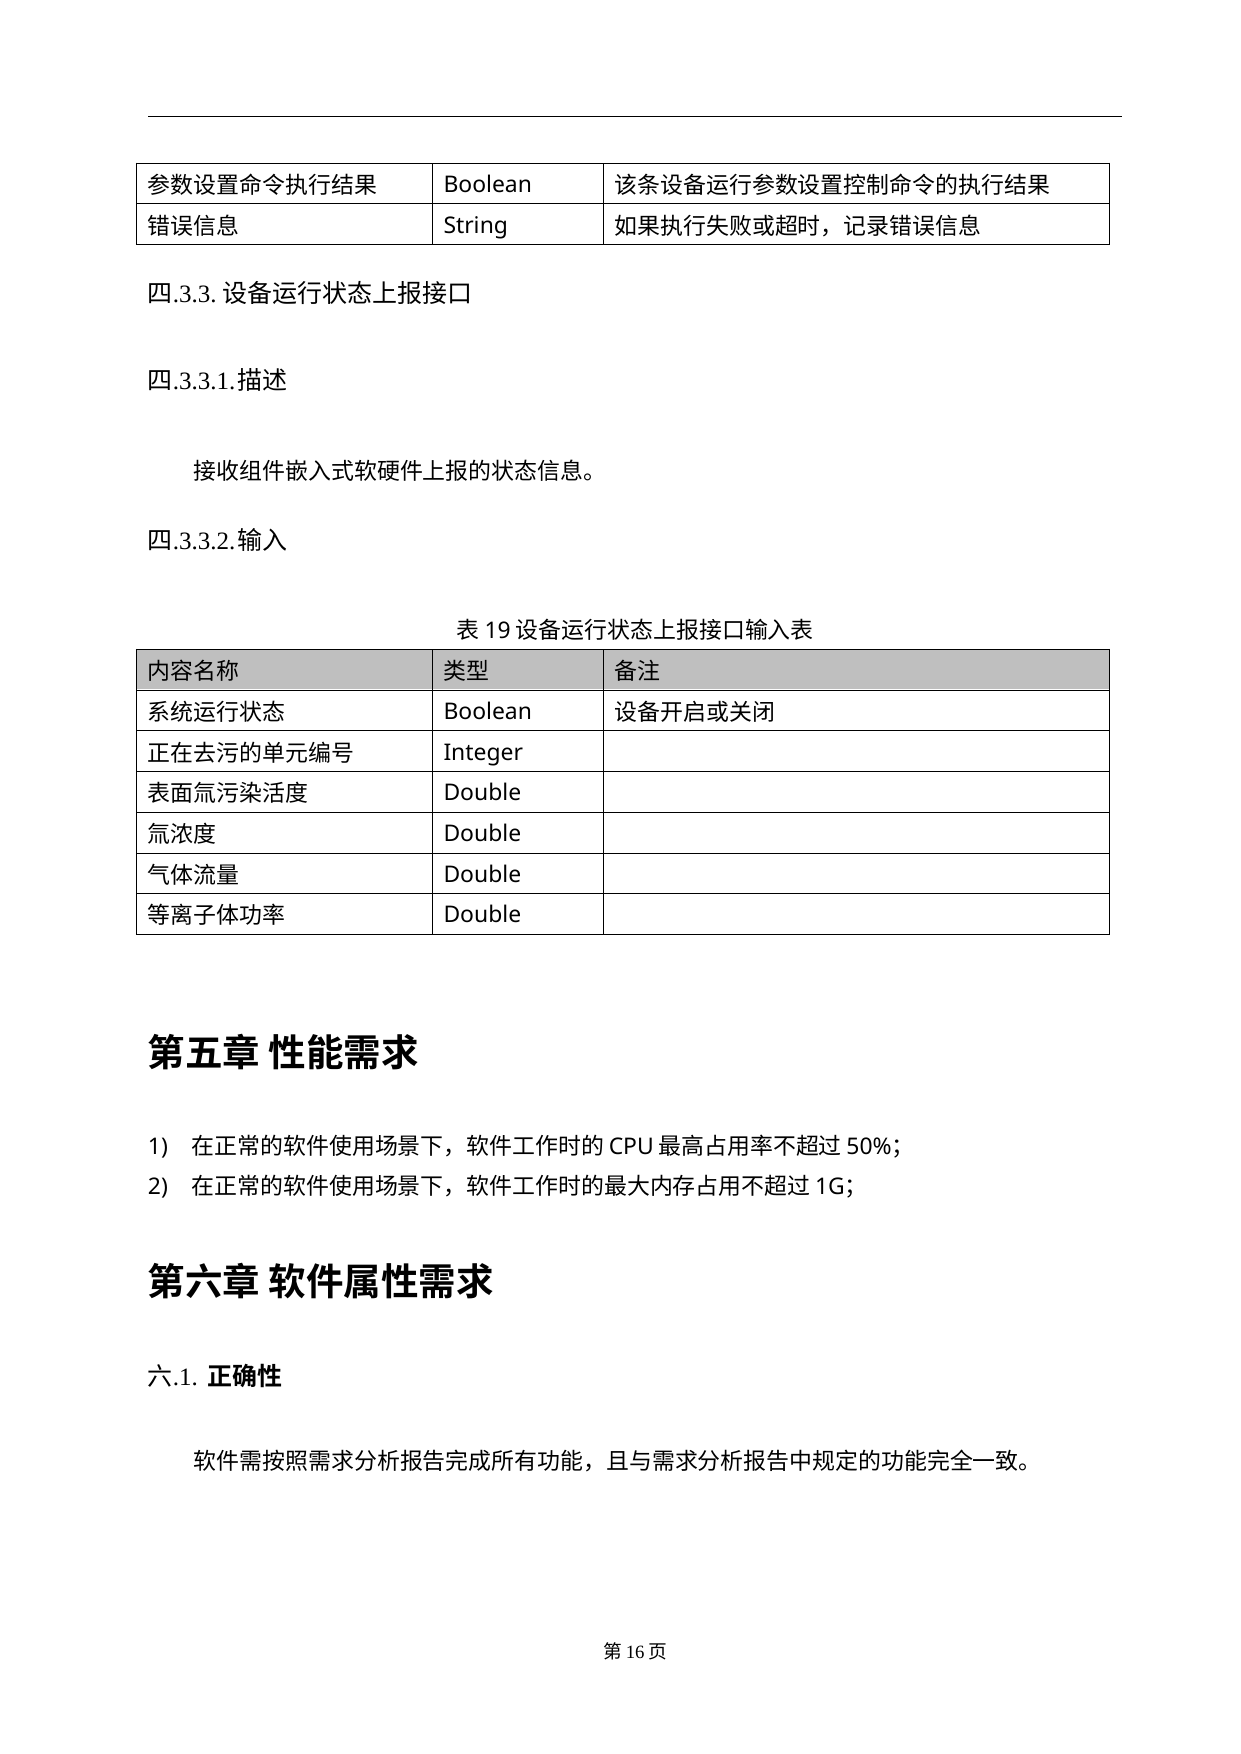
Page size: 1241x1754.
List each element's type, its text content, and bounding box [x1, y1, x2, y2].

table_cell 系统运行状态 [137, 691, 432, 730]
list 在正常的软件使用场景下，软件工作时的最大内存占用不超过1G； [148, 1164, 1122, 1204]
table_cell [604, 894, 1109, 934]
table_cell [604, 813, 1109, 852]
table_cell String [433, 204, 603, 244]
table_header 备注 [604, 650, 1109, 689]
text 表 19 设备运行状态上报接口输入表 [148, 609, 1122, 649]
table_cell 表面氚污染活度 [137, 772, 432, 812]
subtitle 性能需求 [148, 1010, 1122, 1089]
subtitle 描述 [148, 359, 1122, 399]
table_header 类型 [433, 650, 603, 689]
table_cell 该条设备运行参数设置控制命令的执行结果 [604, 164, 1109, 203]
table_cell 设备开启或关闭 [604, 691, 1109, 730]
table_cell Integer [433, 731, 603, 771]
table_cell Double [433, 894, 603, 934]
table_cell 如果执行失败或超时，记录错误信息 [604, 204, 1109, 244]
subtitle 输入 [148, 518, 1122, 558]
text 接收组件嵌入式软硬件上报的状态信息。 [148, 450, 1122, 489]
table_cell 错误信息 [137, 204, 432, 244]
subtitle 设备运行状态上报接口 [148, 272, 1122, 312]
table_cell 气体流量 [137, 854, 432, 893]
subtitle 正确性 [148, 1354, 1122, 1394]
table_cell [604, 854, 1109, 893]
subtitle 软件属性需求 [148, 1239, 1122, 1319]
table_cell 正在去污的单元编号 [137, 731, 432, 771]
table_header 内容名称 [137, 650, 432, 689]
table_cell [604, 731, 1109, 771]
table_cell 氚浓度 [137, 813, 432, 852]
table_cell Double [433, 854, 603, 893]
table_cell [604, 772, 1109, 812]
table_cell Boolean [433, 164, 603, 203]
table_cell Double [433, 772, 603, 812]
text 软件需按照需求分析报告完成所有功能，且与需求分析报告中规定的功能完全一致。 [148, 1439, 1122, 1479]
table_cell 等离子体功率 [137, 894, 432, 934]
table_cell Boolean [433, 691, 603, 730]
table_cell Double [433, 813, 603, 852]
table_cell 参数设置命令执行结果 [137, 164, 432, 203]
list 在正常的软件使用场景下，软件工作时的CPU最高占用率不超过50%； [148, 1125, 1122, 1164]
